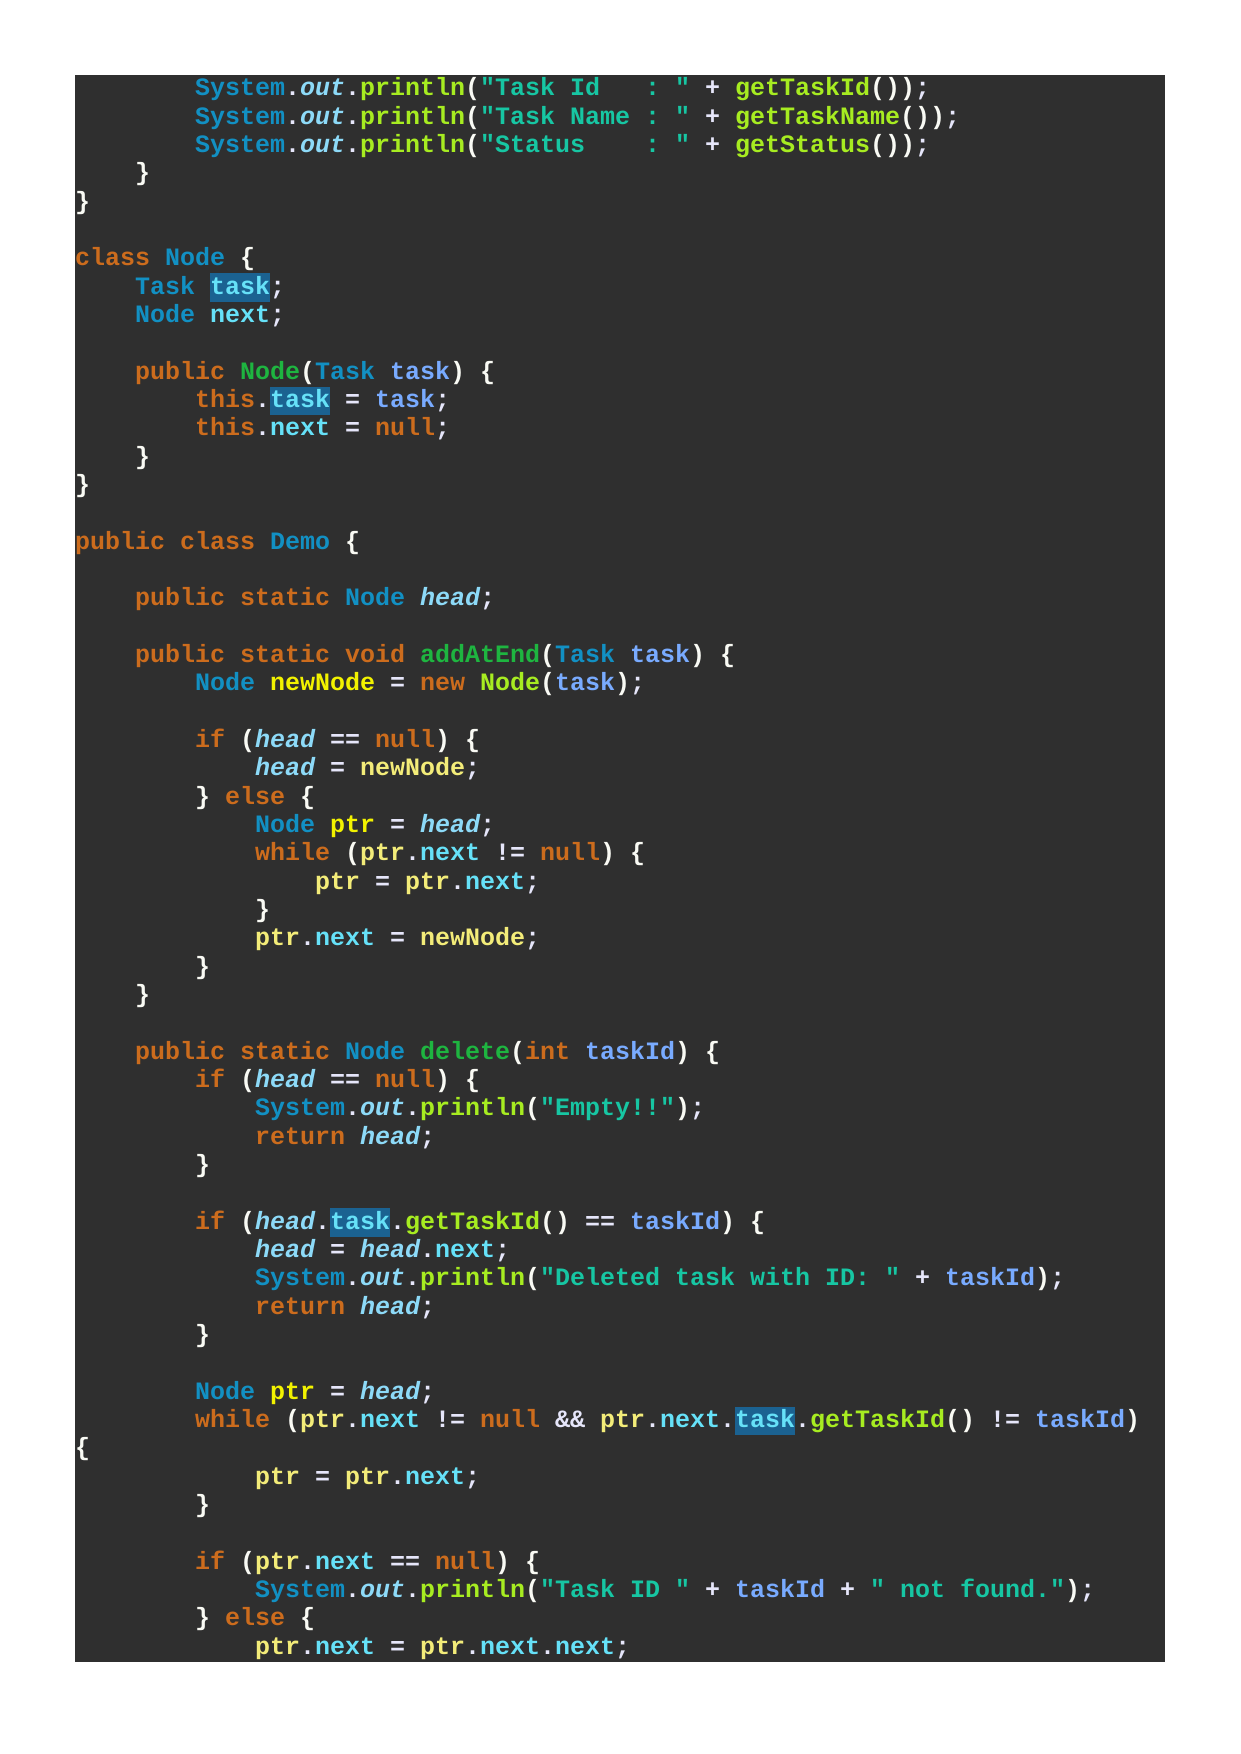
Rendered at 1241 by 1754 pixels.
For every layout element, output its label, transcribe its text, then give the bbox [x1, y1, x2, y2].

text Node ptr = head; [75, 1378, 1165, 1407]
text this.task = task; [330, 387, 1165, 415]
text System.out.println("Empty!!"); [75, 1095, 1165, 1123]
text Task task; [75, 273, 210, 302]
text if (head.task.getTaskId() == taskId) { [75, 1208, 330, 1237]
text } [75, 188, 1165, 217]
text System.out.println("Task ID " + taskId + " not found."); [75, 1577, 1165, 1605]
text } [75, 982, 1165, 1010]
text public Node(Task task) { [75, 358, 1165, 387]
text public static Node delete(int taskId) { [75, 1038, 1165, 1067]
text } else { [75, 1605, 1165, 1633]
text return head; [75, 1123, 1165, 1152]
text this.task = task; [75, 387, 270, 415]
text } [75, 443, 1165, 472]
text this.next = null; [75, 415, 1165, 443]
text Node ptr = head; [75, 812, 1165, 840]
text } [75, 1152, 1165, 1180]
text Node newNode = new Node(task); [75, 670, 1165, 698]
text if (head.task.getTaskId() == taskId) { [390, 1208, 1165, 1237]
text } else { [75, 783, 1165, 812]
text System.out.println("Task Id : " + getTaskId()); [75, 75, 1165, 103]
text public static Node head; [75, 585, 1165, 613]
text public static void addAtEnd(Task task) { [75, 642, 1165, 670]
text } [75, 1322, 1165, 1350]
text System.out.println("Task Name : " + getTaskName()); [75, 103, 1165, 132]
text Node next; [75, 302, 1165, 330]
text } [75, 472, 1165, 500]
text if (head == null) { [75, 727, 1165, 755]
text } [75, 897, 1165, 925]
text public class Demo { [75, 528, 1165, 557]
text ptr = ptr.next; [75, 868, 1165, 897]
text return head; [75, 1293, 1165, 1322]
text ptr = ptr.next; [75, 1463, 1165, 1492]
text head = newNode; [75, 755, 1165, 783]
text } [75, 953, 1165, 982]
text head = head.next; [75, 1237, 1165, 1265]
text while (ptr.next != null && ptr.next.task.getTaskId() != taskId) { [75, 1407, 1165, 1463]
text class Node { [75, 245, 1165, 273]
text ptr.next = newNode; [75, 925, 1165, 953]
text if (ptr.next == null) { [75, 1548, 1165, 1577]
text Task task; [270, 273, 1165, 302]
text while (ptr.next != null) { [75, 840, 1165, 868]
text System.out.println("Deleted task with ID: " + taskId); [75, 1265, 1165, 1293]
text } [75, 160, 1165, 188]
text if (head == null) { [75, 1067, 1165, 1095]
text System.out.println("Status : " + getStatus()); [75, 132, 1165, 160]
text } [75, 1492, 1165, 1520]
text ptr.next = ptr.next.next; [75, 1633, 1165, 1662]
